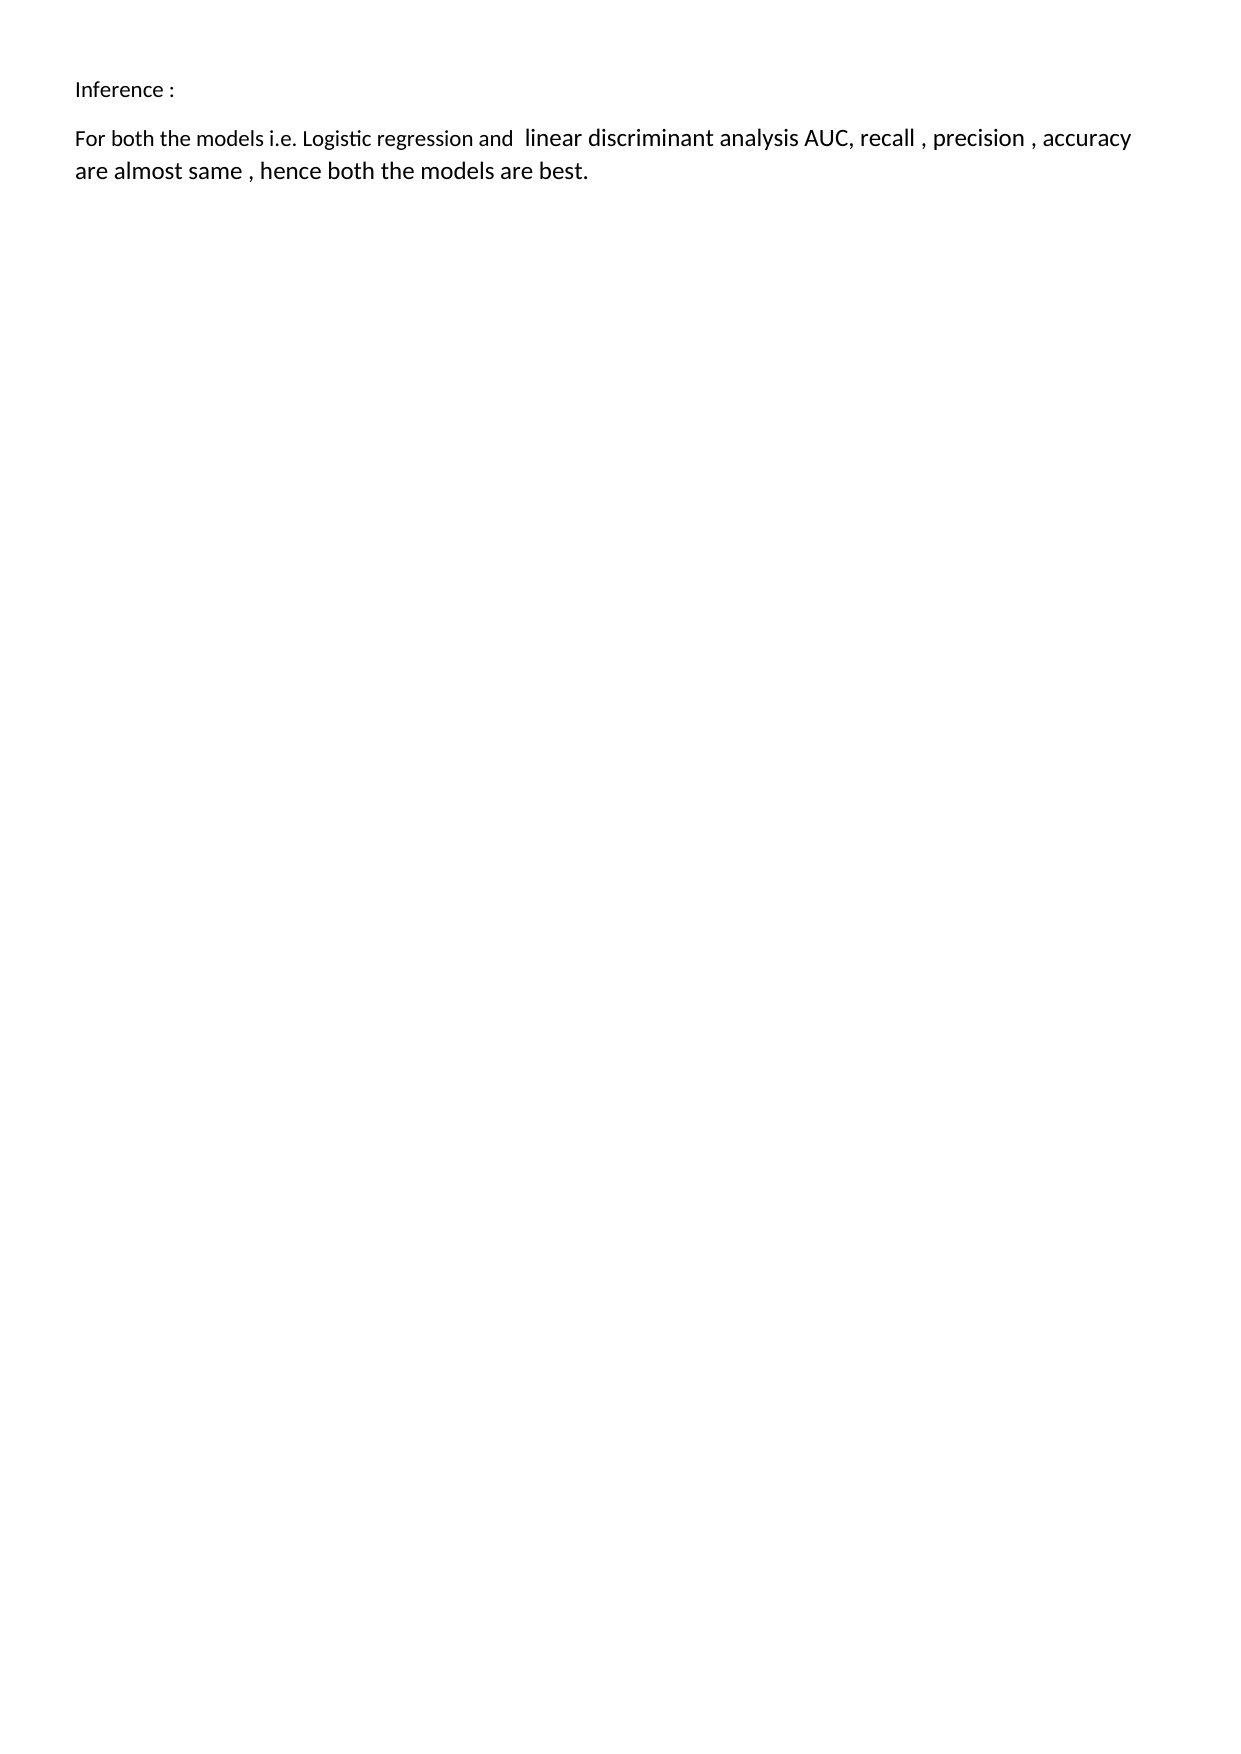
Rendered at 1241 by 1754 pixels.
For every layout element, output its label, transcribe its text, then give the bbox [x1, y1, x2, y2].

text For both the models i.e. Logistic regression and linear discriminant analysis AUC, recall , precision , accuracy are almost same , hence both the models are best. [75, 122, 1165, 185]
text Inference : [75, 75, 1165, 103]
